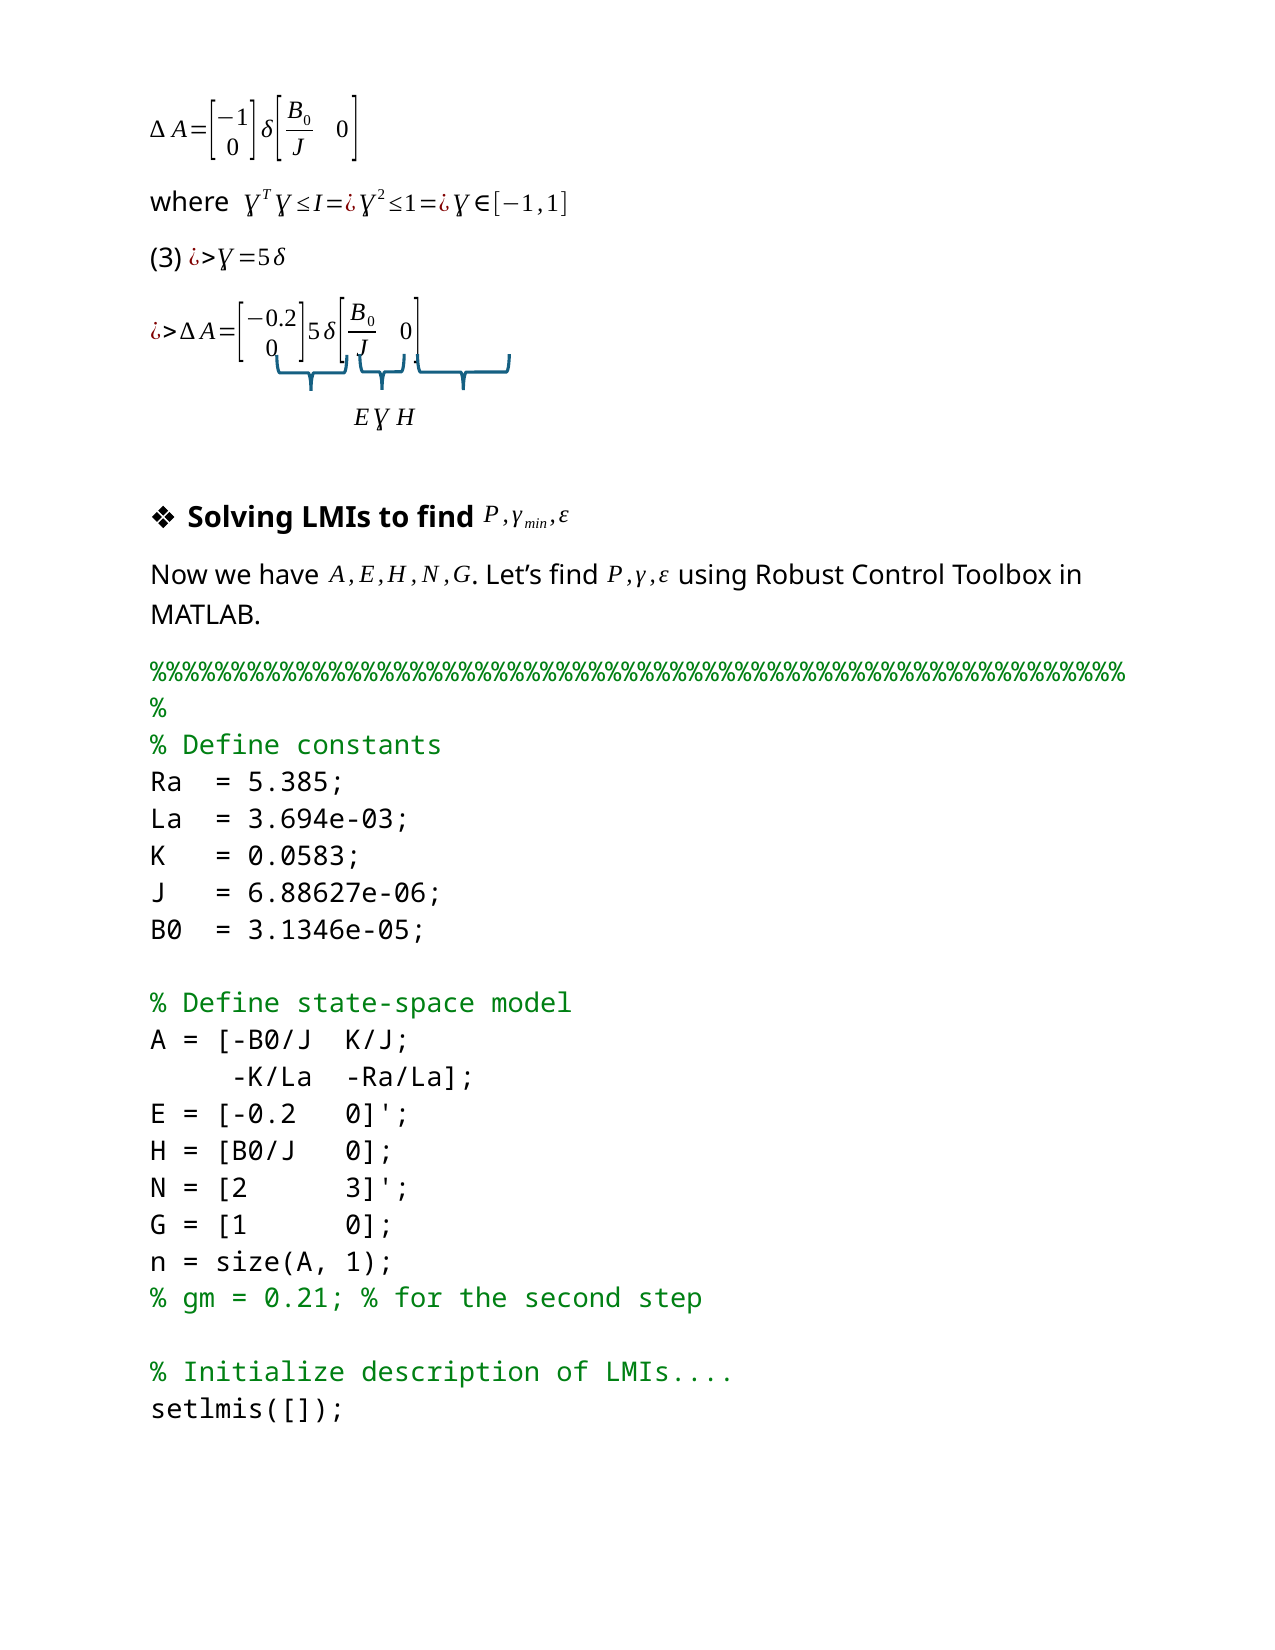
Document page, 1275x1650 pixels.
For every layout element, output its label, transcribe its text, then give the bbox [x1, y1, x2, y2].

text n = size(A, 1); [150, 1242, 1125, 1279]
text % Initialize description of LMIs.... [150, 1353, 1125, 1389]
text where [150, 182, 1125, 219]
text Now we have . Let’s find using Robust Control Toolbox in MATLAB. [150, 556, 1125, 632]
text E = [-0.2 0]'; [150, 1094, 1125, 1131]
text N = [2 3]'; [150, 1168, 1125, 1205]
text Ra = 5.385; [150, 763, 1125, 799]
text B0 = 3.1346e-05; [150, 910, 1125, 947]
text A = [-B0/J K/J; [150, 1021, 1125, 1058]
text K = 0.0583; [150, 836, 1125, 873]
text % gm = 0.21; % for the second step [150, 1279, 1125, 1316]
text % Define state-space model [150, 984, 1125, 1021]
text H = [B0/J 0]; [150, 1131, 1125, 1168]
text -K/La -Ra/La]; [150, 1058, 1125, 1094]
text (3) [150, 239, 1125, 276]
list Solving LMIs to find [150, 496, 1125, 536]
text J = 6.88627e-06; [150, 873, 1125, 910]
text %%%%%%%%%%%%%%%%%%%%%%%%%%%%%%%%%%%%%%%%%%%%%%%%%%%%%%%%%%%%% [150, 652, 1125, 726]
text La = 3.694e-03; [150, 799, 1125, 836]
text % Define constants [150, 726, 1125, 763]
text setlmis([]); [150, 1389, 1125, 1426]
text G = [1 0]; [150, 1205, 1125, 1242]
